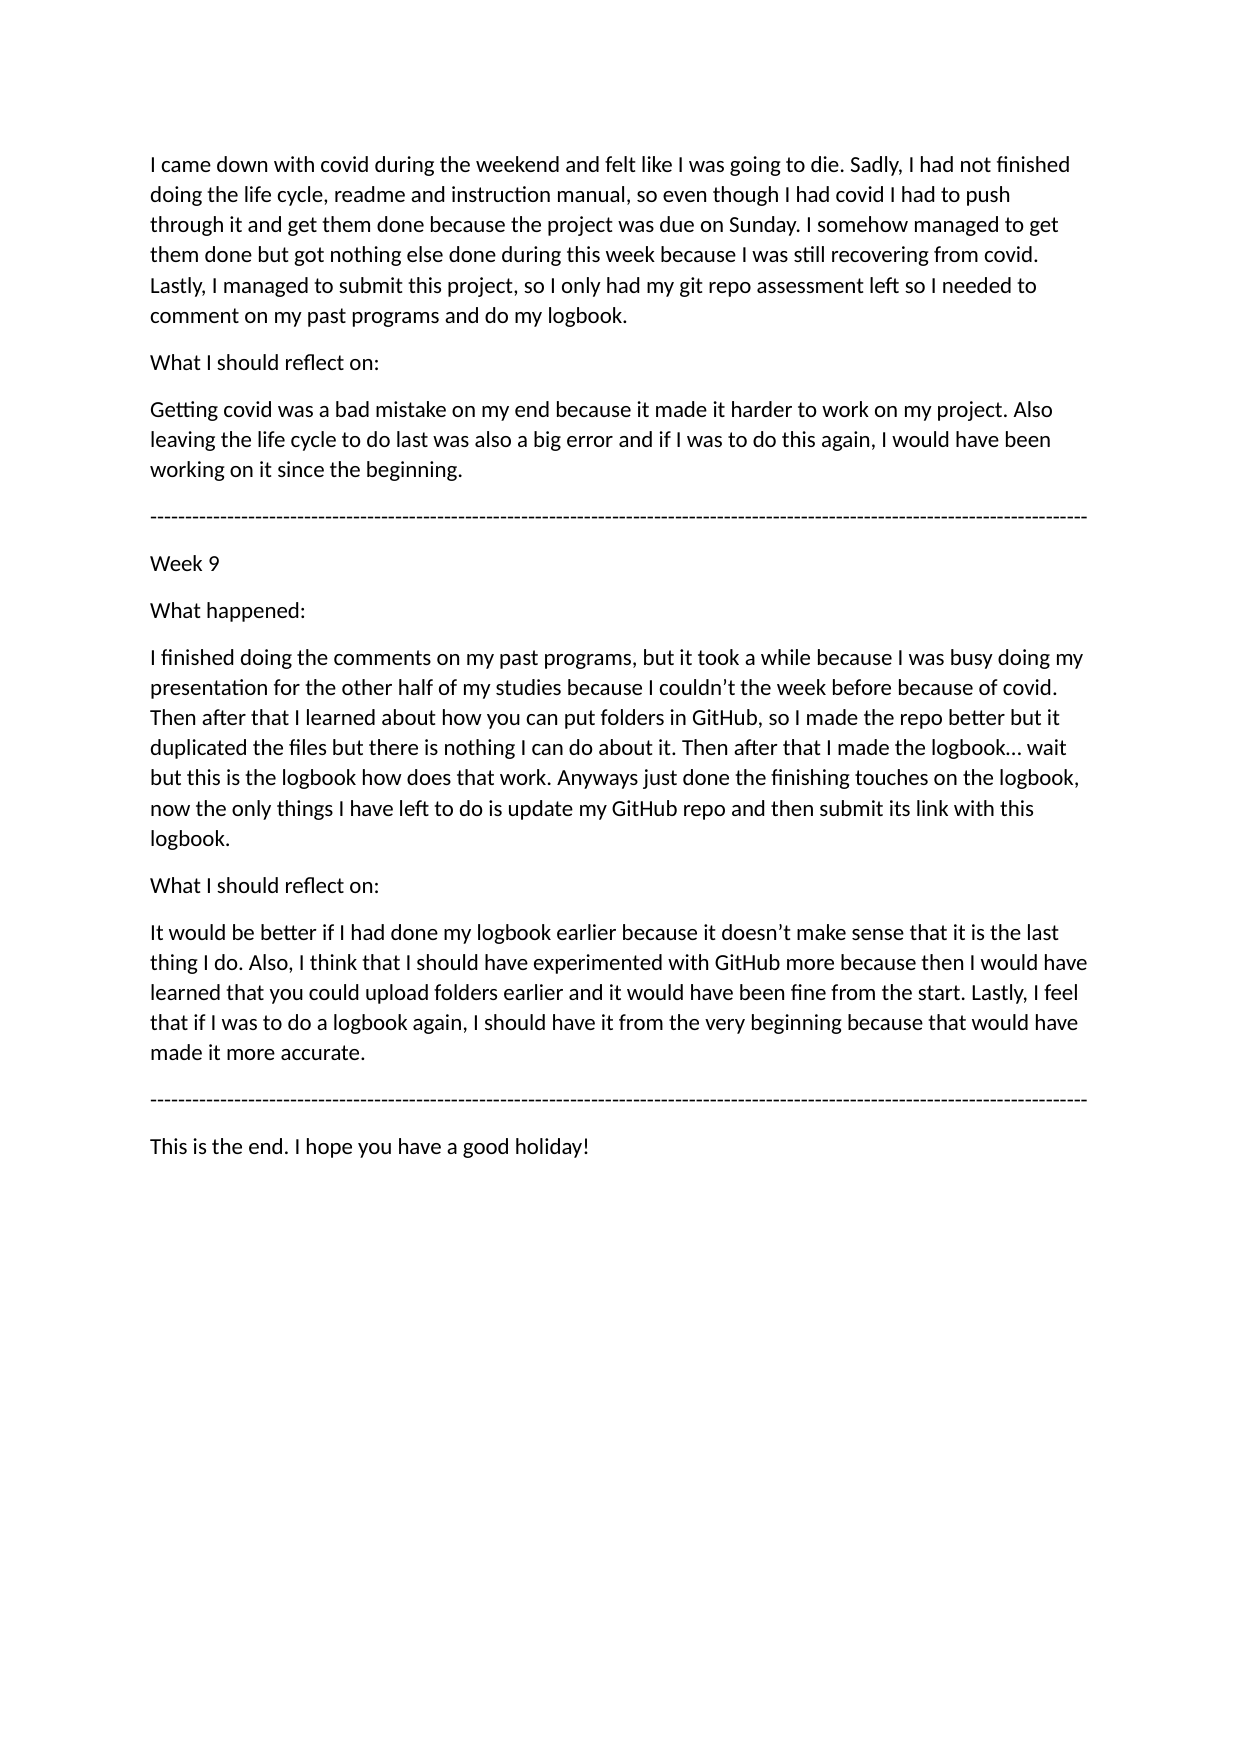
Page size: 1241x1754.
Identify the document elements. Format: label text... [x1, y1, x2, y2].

text -------------------------------------------------------------------------------------------------------------------------------------- [150, 502, 1090, 530]
text Getting covid was a bad mistake on my end because it made it harder to work on my project. Also leaving the life cycle to do last was also a big error and if I was to do this again, I would have been working on it since the beginning. [150, 395, 1090, 483]
text -------------------------------------------------------------------------------------------------------------------------------------- [150, 1085, 1090, 1113]
text What I should reflect on: [150, 871, 1090, 899]
text Week 9 [150, 549, 1090, 577]
text I finished doing the comments on my past programs, but it took a while because I was busy doing my presentation for the other half of my studies because I couldn’t the week before because of covid. Then after that I learned about how you can put folders in GitHub, so I made the repo better but it duplicated the files but there is nothing I can do about it. Then after that I made the logbook… wait but this is the logbook how does that work. Anyways just done the finishing touches on the logbook, now the only things I have left to do is update my GitHub repo and then submit its link with this logbook. [150, 643, 1090, 852]
text This is the end. I hope you have a good holiday! [150, 1132, 1090, 1160]
text What I should reflect on: [150, 348, 1090, 376]
text It would be better if I had done my logbook earlier because it doesn’t make sense that it is the last thing I do. Also, I think that I should have experimented with GitHub more because then I would have learned that you could upload folders earlier and it would have been fine from the start. Lastly, I feel that if I was to do a logbook again, I should have it from the very beginning because that would have made it more accurate. [150, 918, 1090, 1067]
text I came down with covid during the weekend and felt like I was going to die. Sadly, I had not finished doing the life cycle, readme and instruction manual, so even though I had covid I had to push through it and get them done because the project was due on Sunday. I somehow managed to get them done but got nothing else done during this week because I was still recovering from covid. Lastly, I managed to submit this project, so I only had my git repo assessment left so I needed to comment on my past programs and do my logbook. [150, 150, 1090, 329]
text What happened: [150, 596, 1090, 624]
